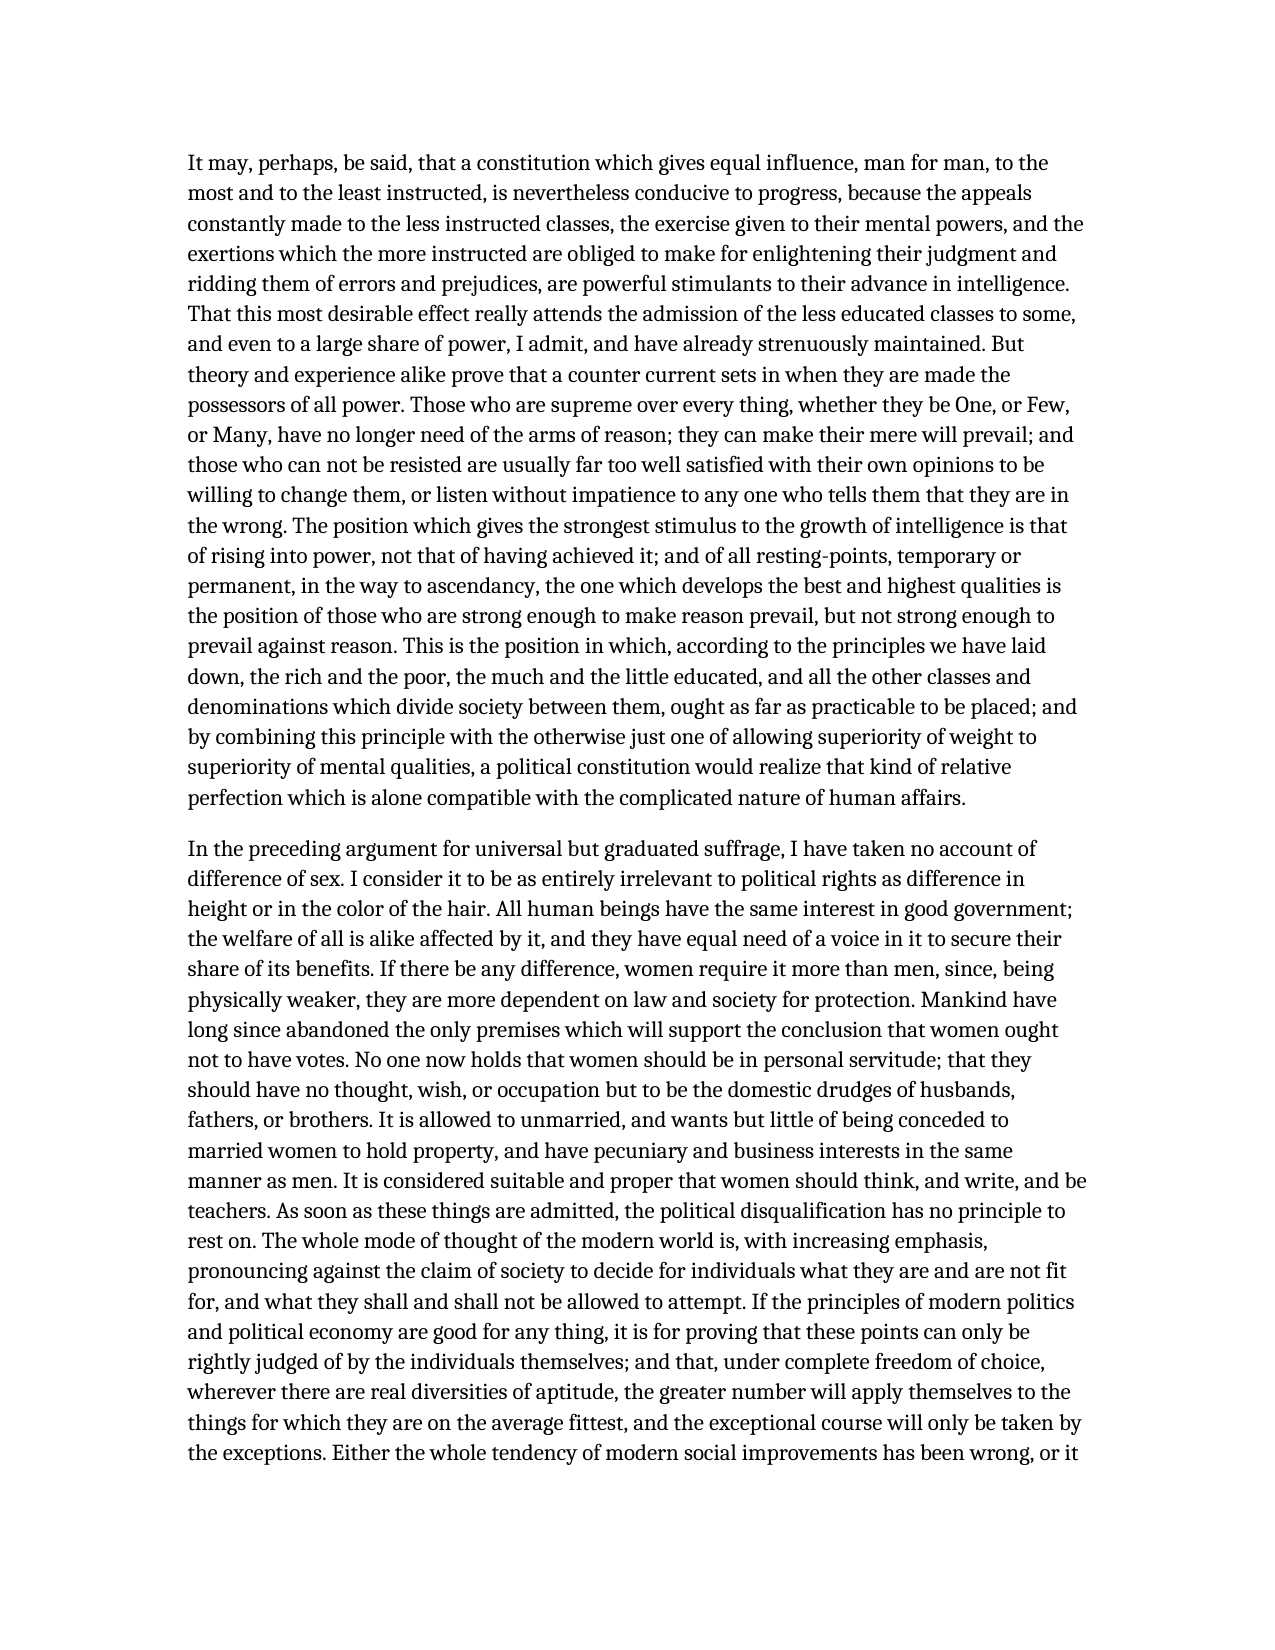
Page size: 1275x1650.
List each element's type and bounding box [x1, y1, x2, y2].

text [187, 150, 1087, 811]
text [187, 835, 1087, 1466]
